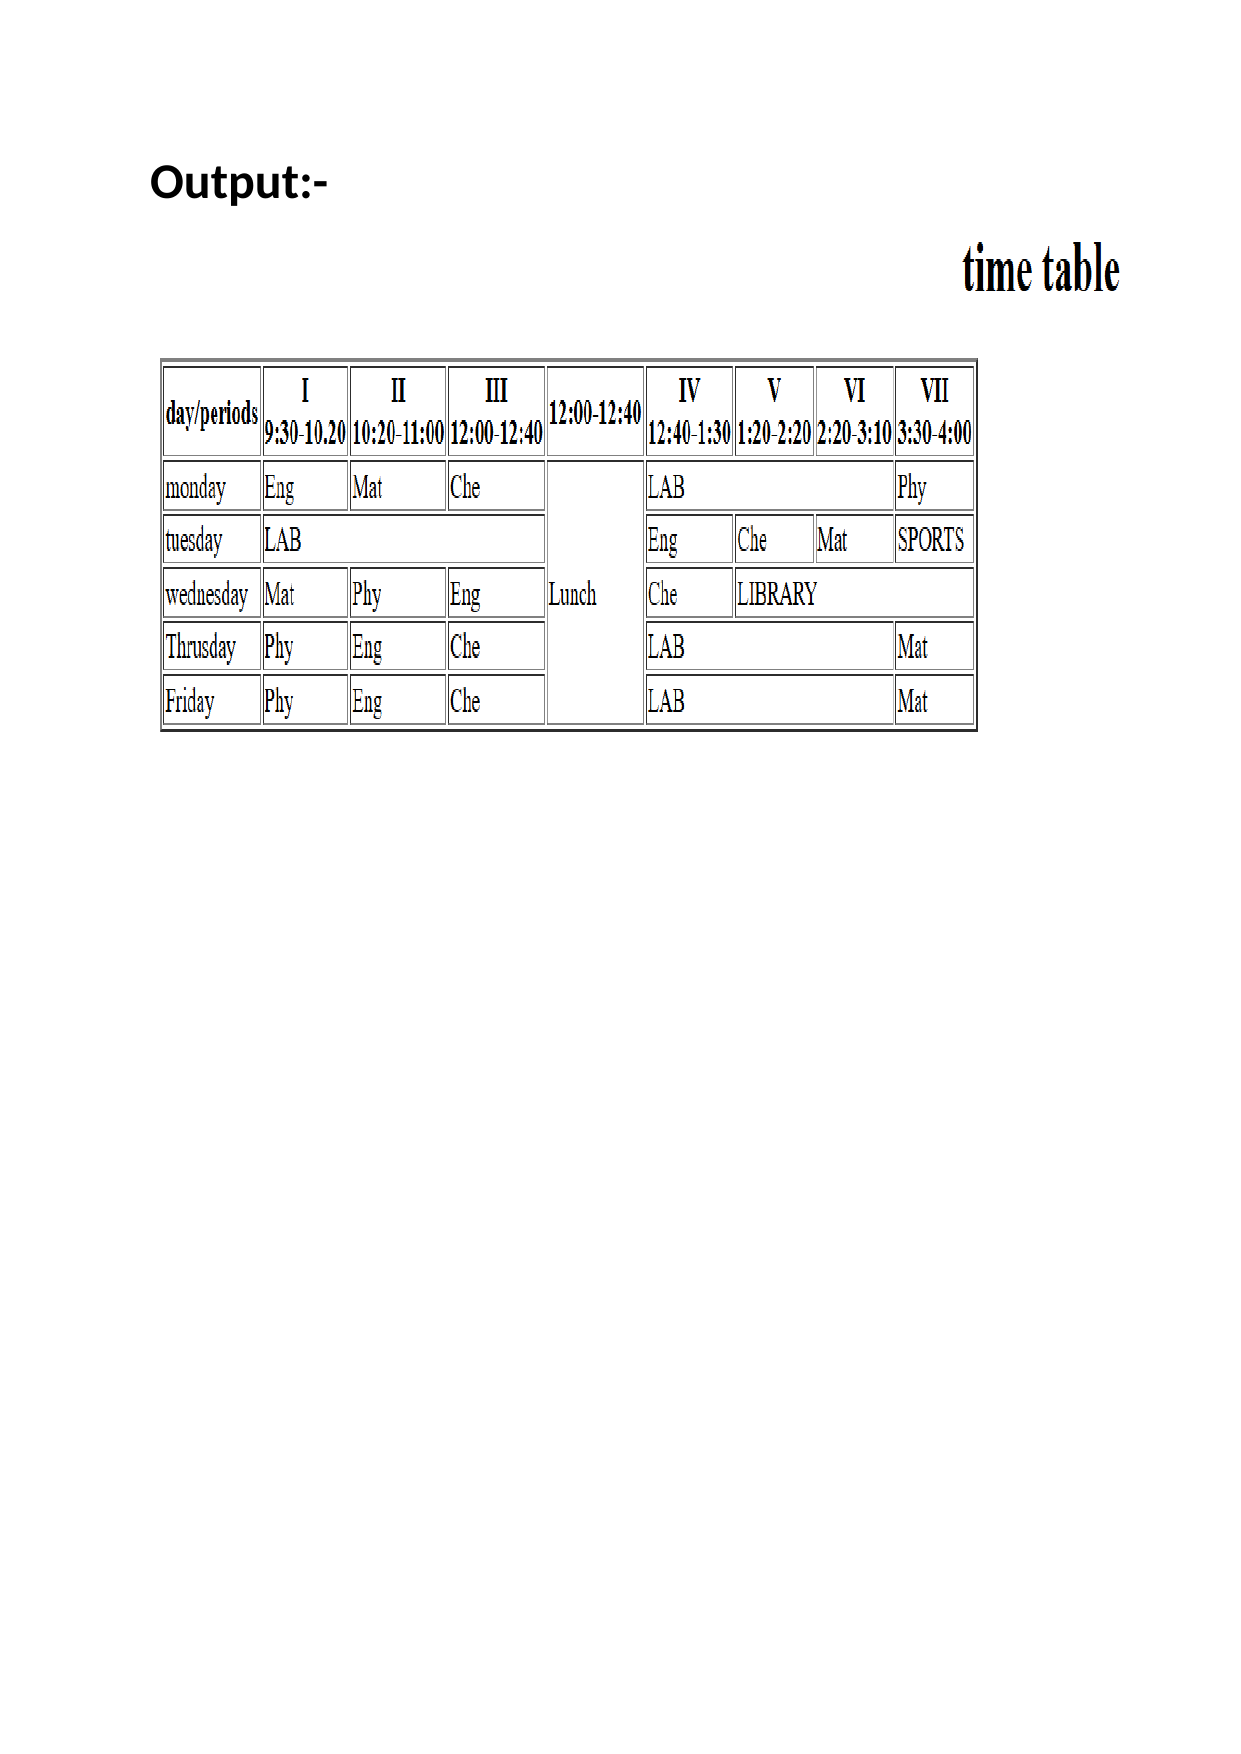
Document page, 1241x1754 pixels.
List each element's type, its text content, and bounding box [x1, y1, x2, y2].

picture [150, 232, 1163, 807]
text Output:- [150, 150, 1090, 211]
